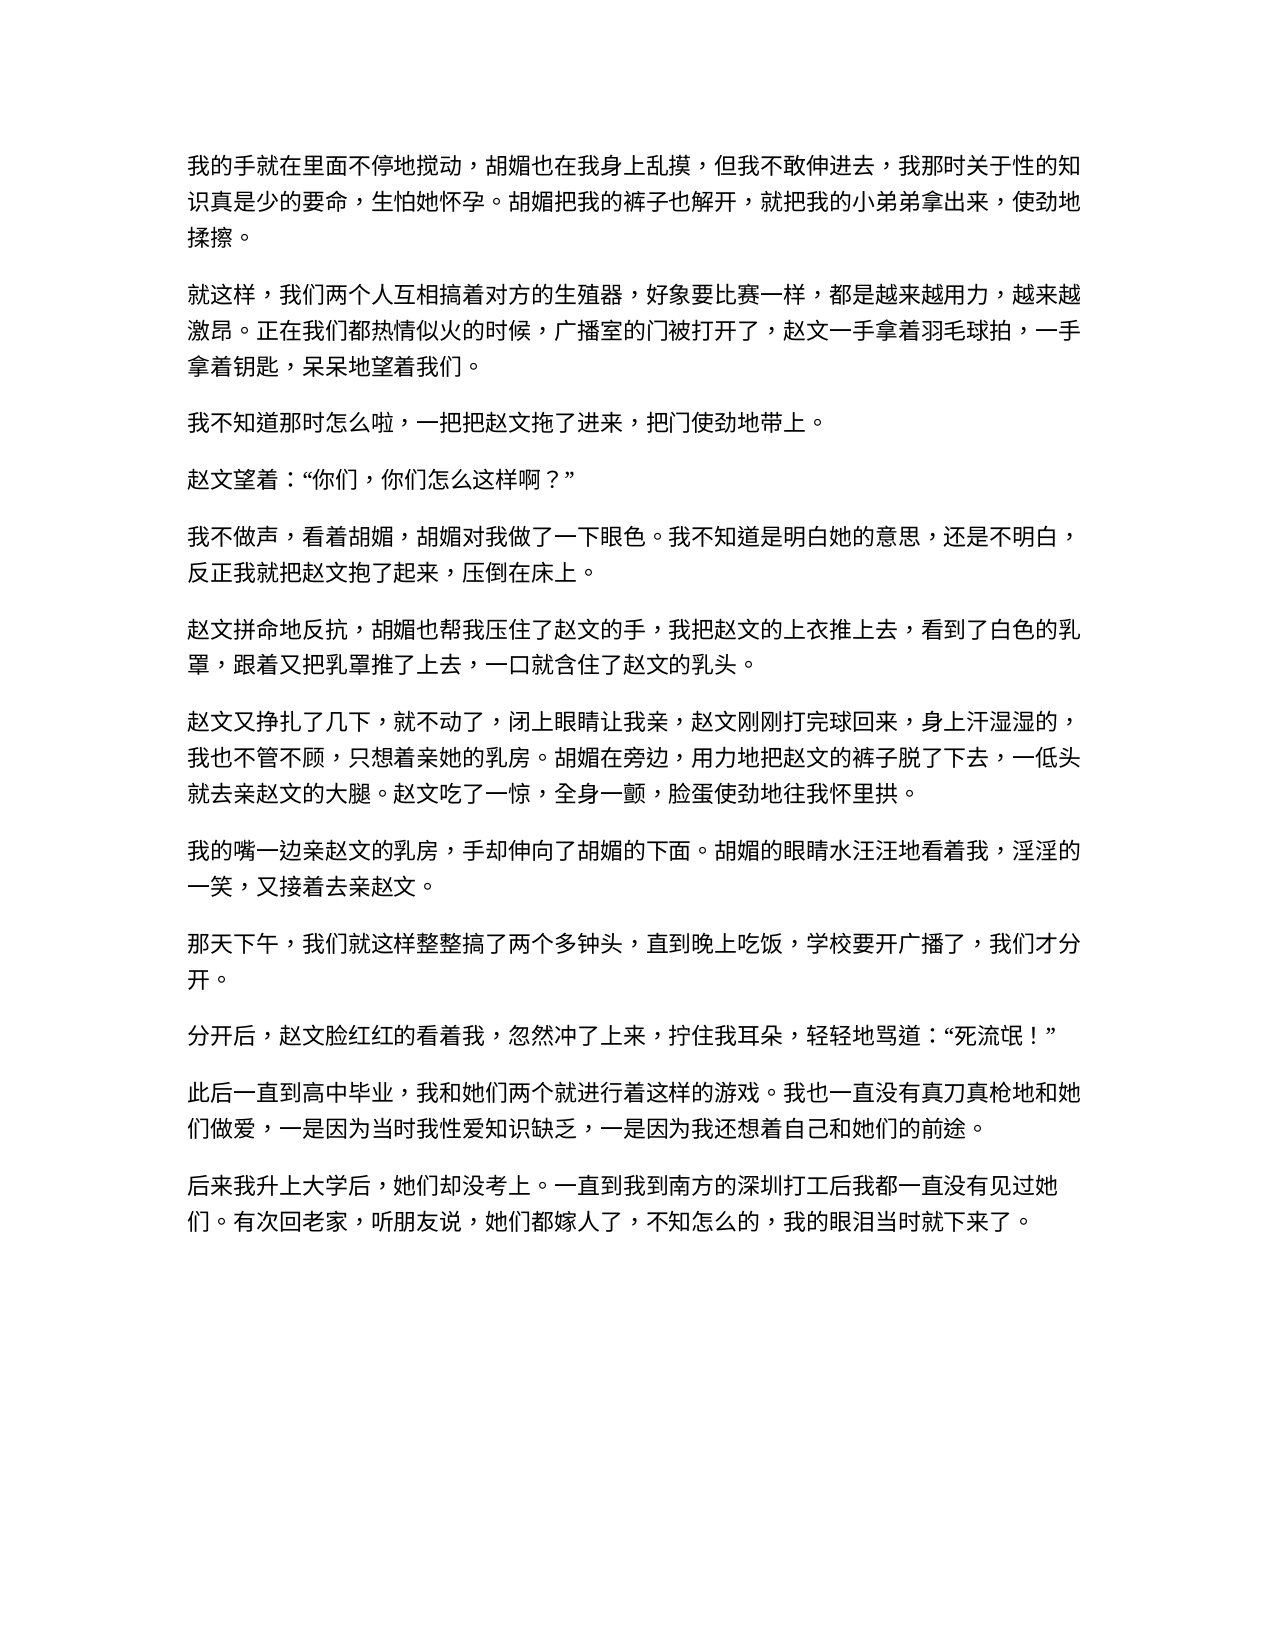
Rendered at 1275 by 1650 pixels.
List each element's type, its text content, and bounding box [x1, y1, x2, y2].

text 分开后，赵文脸红红的看着我，忽然冲了上来，拧住我耳朵，轻轻地骂道：“死流氓！” [187, 1020, 1087, 1052]
text 赵文望着：“你们，你们怎么这样啊？” [187, 464, 1087, 495]
text 我的嘴一边亲赵文的乳房，手却伸向了胡媚的下面。胡媚的眼睛水汪汪地看着我，淫淫的一笑，又接着去亲赵文。 [187, 835, 1087, 902]
text 我不做声，看着胡媚，胡媚对我做了一下眼色。我不知道是明白她的意思，还是不明白，反正我就把赵文抱了起来，压倒在床上。 [187, 521, 1087, 588]
text 那天下午，我们就这样整整搞了两个多钟头，直到晚上吃饭，学校要开广播了，我们才分开。 [187, 928, 1087, 995]
text 赵文又挣扎了几下，就不动了，闭上眼睛让我亲，赵文刚刚打完球回来，身上汗湿湿的，我也不管不顾，只想着亲她的乳房。胡媚在旁边，用力地把赵文的裤子脱了下去，一低头就去亲赵文的大腿。赵文吃了一惊，全身一颤，脸蛋使劲地往我怀里拱。 [187, 706, 1087, 809]
text 此后一直到高中毕业，我和她们两个就进行着这样的游戏。我也一直没有真刀真枪地和她们做爱，一是因为当时我性爱知识缺乏，一是因为我还想着自己和她们的前途。 [187, 1077, 1087, 1144]
text 我的手就在里面不停地搅动，胡媚也在我身上乱摸，但我不敢伸进去，我那时关于性的知识真是少的要命，生怕她怀孕。胡媚把我的裤子也解开，就把我的小弟弟拿出来，使劲地揉擦。 [187, 150, 1087, 253]
text 我不知道那时怎么啦，一把把赵文拖了进来，把门使劲地带上。 [187, 407, 1087, 438]
text 后来我升上大学后，她们却没考上。一直到我到南方的深圳打工后我都一直没有见过她们。有次回老家，听朋友说，她们都嫁人了，不知怎么的，我的眼泪当时就下来了。 [187, 1170, 1087, 1237]
text 就这样，我们两个人互相搞着对方的生殖器，好象要比赛一样，都是越来越用力，越来越激昂。正在我们都热情似火的时候，广播室的门被打开了，赵文一手拿着羽毛球拍，一手拿着钥匙，呆呆地望着我们。 [187, 279, 1087, 382]
text 赵文拼命地反抗，胡媚也帮我压住了赵文的手，我把赵文的上衣推上去，看到了白色的乳罩，跟着又把乳罩推了上去，一口就含住了赵文的乳头。 [187, 613, 1087, 681]
